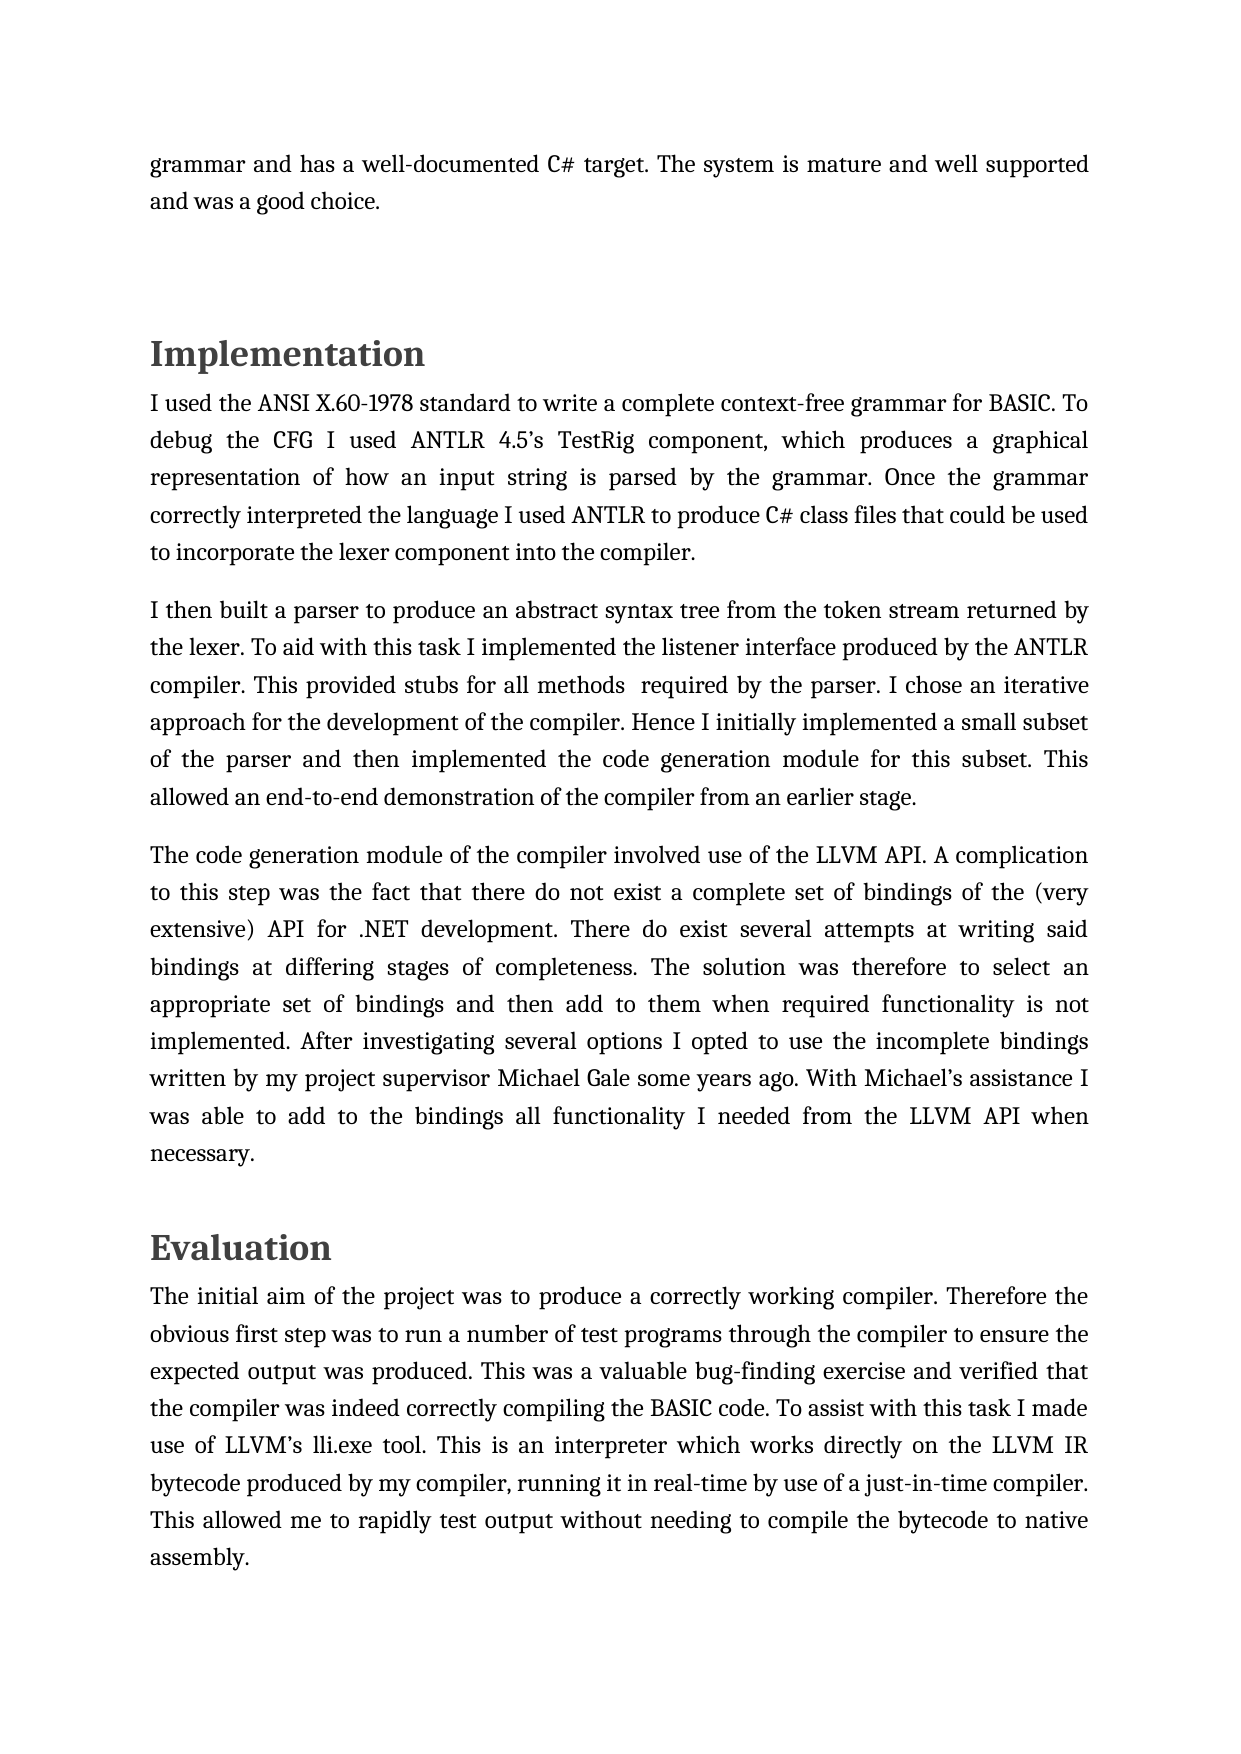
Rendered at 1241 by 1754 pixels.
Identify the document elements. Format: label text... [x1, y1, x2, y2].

text The initial aim of the project was to produce a correctly working compiler. Therefore the obvious first step was to run a number of test programs through the compiler to ensure the expected output was produced. This was a valuable bug-finding exercise and verified that the compiler was indeed correctly compiling the BASIC code. To assist with this task I made use of LLVM’s lli.exe tool. This is an interpreter which works directly on the LLVM IR bytecode produced by my compiler, running it in real-time by use of a just-in-time compiler. This allowed me to rapidly test output without needing to compile the bytecode to native assembly. [150, 1282, 1090, 1572]
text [150, 150, 1090, 216]
text I used the ANSI X.60-1978 standard to write a complete context-free grammar for BASIC. To debug the CFG I used ANTLR 4.5’s TestRig component, which produces a graphical representation of how an input string is parsed by the grammar. Once the grammar correctly interpreted the language I used ANTLR to produce C# class files that could be used to incorporate the lexer component into the compiler. [150, 389, 1090, 567]
text The code generation module of the compiler involved use of the LLVM API. A complication to this step was the fact that there do not exist a complete set of bindings of the (very extensive) API for .NET development. There do exist several attempts at writing said bindings at differing stages of completeness. The solution was therefore to select an appropriate set of bindings and then add to them when required functionality is not implemented. After investigating several options I opted to use the incomplete bindings written by my project supervisor Michael Gale some years ago. With Michael’s assistance I was able to add to the bindings all functionality I needed from the LLVM API when necessary. [150, 841, 1090, 1168]
subtitle Implementation [150, 333, 1090, 376]
text I then built a parser to produce an abstract syntax tree from the token stream returned by the lexer. To aid with this task I implemented the listener interface produced by the ANTLR compiler. This provided stubs for all methods required by the parser. I chose an iterative approach for the development of the compiler. Hence I initially implemented a small subset of the parser and then implemented the code generation module for this subset. This allowed an end-to-end demonstration of the compiler from an earlier stage. [150, 596, 1090, 811]
subtitle Evaluation [150, 1226, 1090, 1269]
